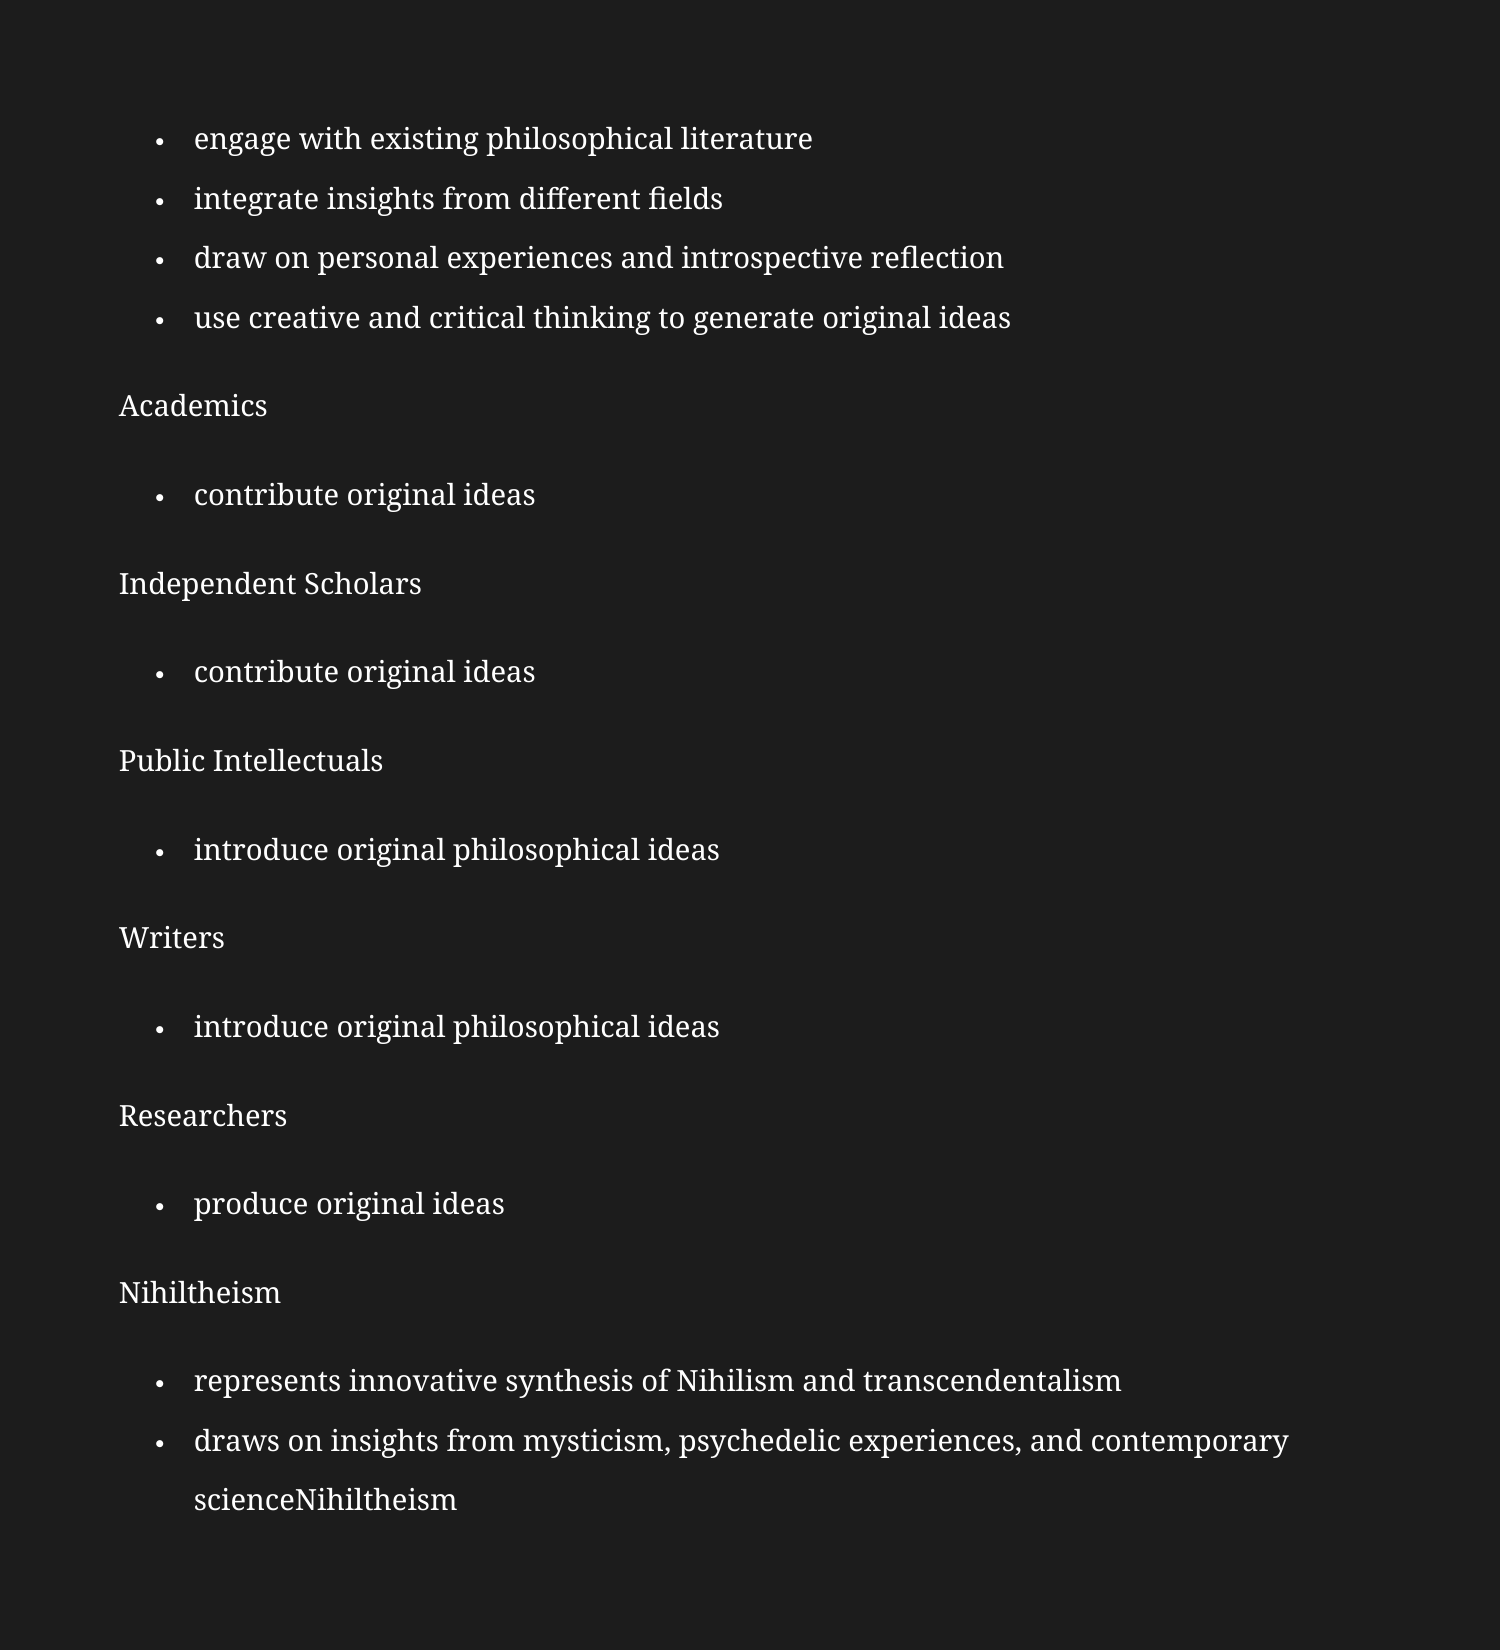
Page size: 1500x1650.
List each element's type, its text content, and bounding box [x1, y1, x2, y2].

text Academics [118, 386, 1381, 425]
list contribute original ideas [156, 474, 1381, 514]
list introduce original philosophical ideas [156, 1006, 1381, 1046]
list integrate insights from different fields [156, 178, 1381, 218]
text Nihiltheism [118, 1272, 1381, 1312]
list represents innovative synthesis of Nihilism and transcendentalism [156, 1361, 1381, 1400]
list use creative and critical thinking to generate original ideas [156, 297, 1381, 337]
text Researchers [118, 1095, 1381, 1134]
list draws on insights from mysticism, psychedelic experiences, and contemporary scienceNihiltheism [156, 1420, 1381, 1519]
text Writers [118, 917, 1381, 957]
list introduce original philosophical ideas [156, 829, 1381, 868]
list draw on personal experiences and introspective reflection [156, 237, 1381, 277]
list engage with existing philosophical literature [156, 118, 1381, 158]
list contribute original ideas [156, 652, 1381, 691]
list produce original ideas [156, 1183, 1381, 1223]
text Public Intellectuals [118, 740, 1381, 780]
text Independent Scholars [118, 563, 1381, 603]
